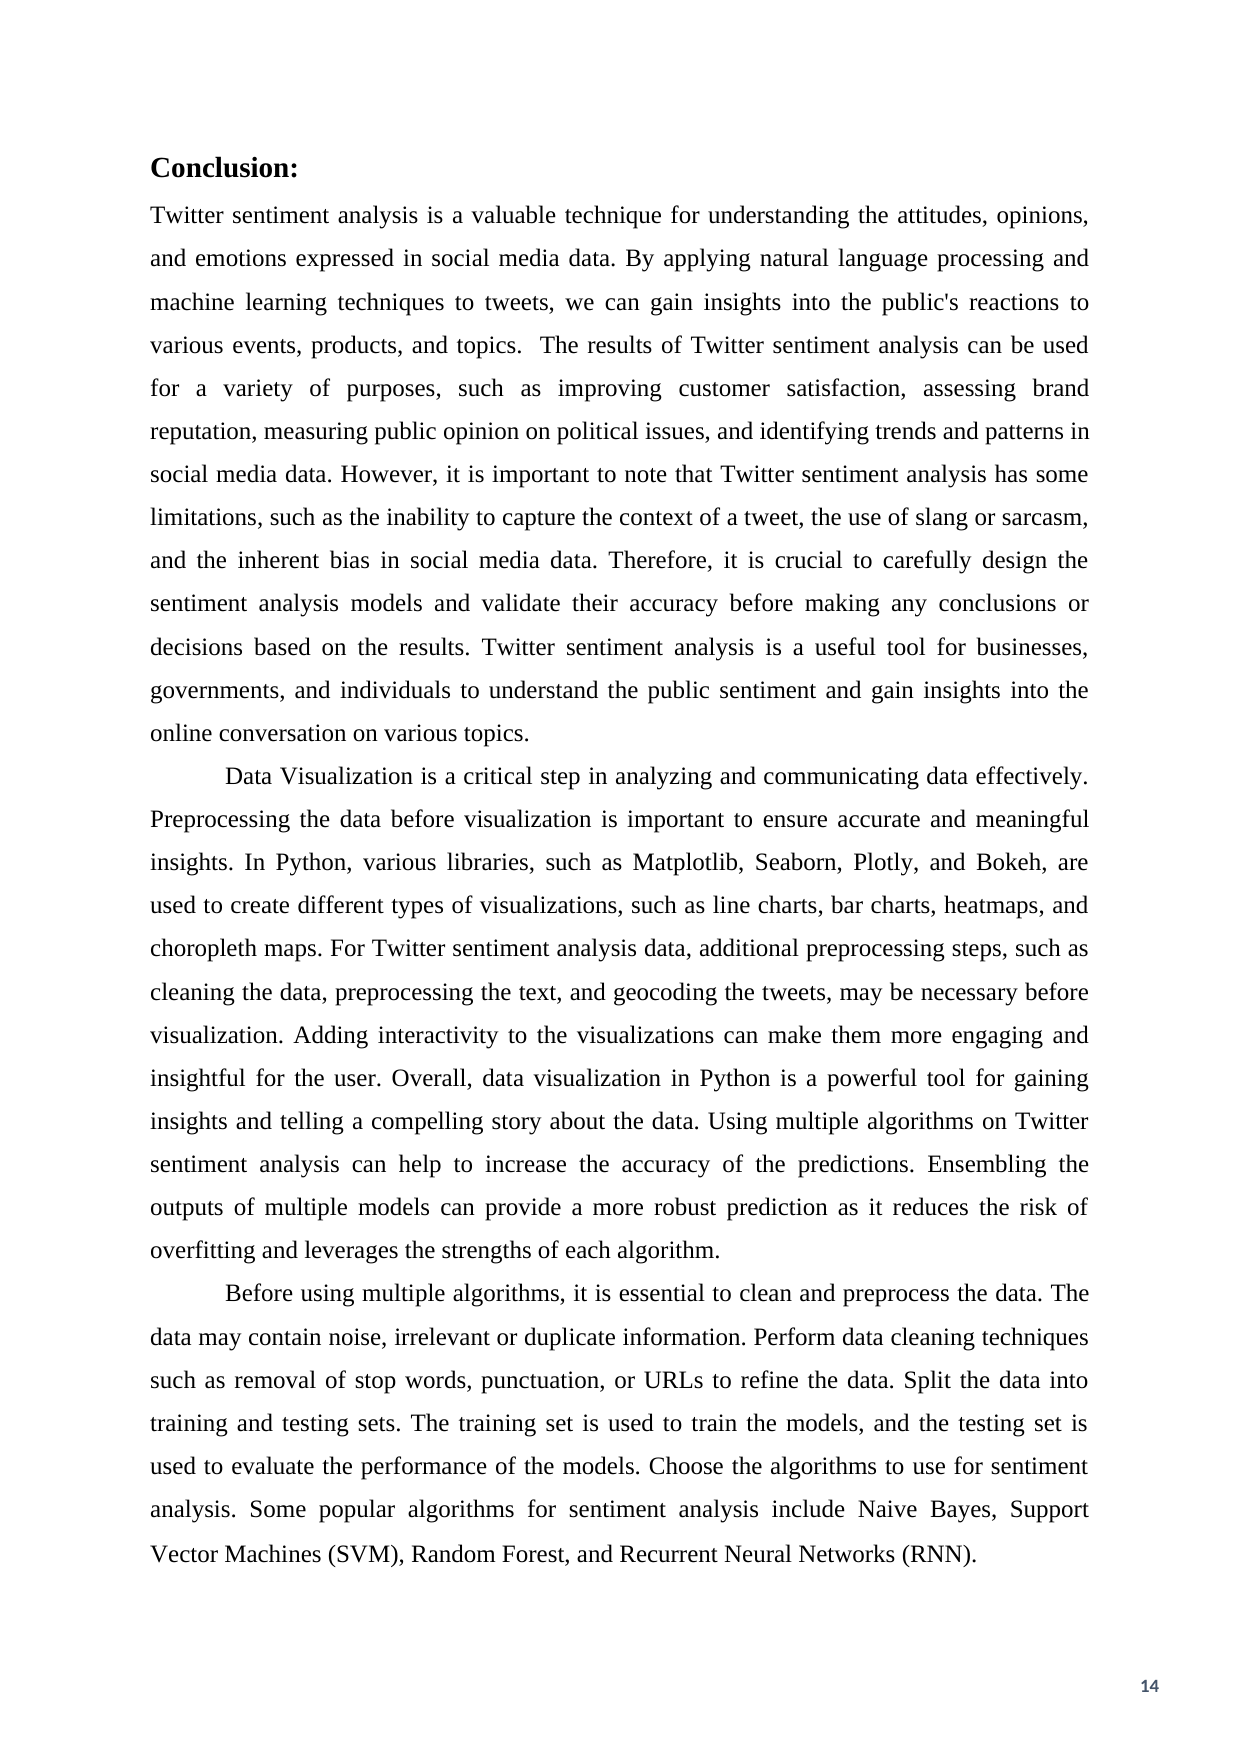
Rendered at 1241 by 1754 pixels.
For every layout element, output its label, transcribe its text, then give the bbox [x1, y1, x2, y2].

text Twitter sentiment analysis is a valuable technique for understanding the attitudes, opinions, and emotions expressed in social media data. By applying natural language processing and machine learning techniques to tweets, we can gain insights into the public's reactions to various events, products, and topics. The results of Twitter sentiment analysis can be used for a variety of purposes, such as improving customer satisfaction, assessing brand reputation, measuring public opinion on political issues, and identifying trends and patterns in social media data. However, it is important to note that Twitter sentiment analysis has some limitations, such as the inability to capture the context of a tweet, the use of slang or sarcasm, and the inherent bias in social media data. Therefore, it is crucial to carefully design the sentiment analysis models and validate their accuracy before making any conclusions or decisions based on the results. Twitter sentiment analysis is a useful tool for businesses, governments, and individuals to understand the public sentiment and gain insights into the online conversation on various topics. [150, 200, 1090, 747]
text Before using multiple algorithms, it is essential to clean and preprocess the data. The data may contain noise, irrelevant or duplicate information. Perform data cleaning techniques such as removal of stop words, punctuation, or URLs to refine the data. Split the data into training and testing sets. The training set is used to train the models, and the testing set is used to evaluate the performance of the models. Choose the algorithms to use for sentiment analysis. Some popular algorithms for sentiment analysis include Naive Bayes, Support Vector Machines (SVM), Random Forest, and Recurrent Neural Networks (RNN). [150, 1278, 1090, 1568]
subtitle Conclusion: [150, 150, 1090, 183]
text Data Visualization is a critical step in analyzing and communicating data effectively. Preprocessing the data before visualization is important to ensure accurate and meaningful insights. In Python, various libraries, such as Matplotlib, Seaborn, Plotly, and Bokeh, are used to create different types of visualizations, such as line charts, bar charts, heatmaps, and choropleth maps. For Twitter sentiment analysis data, additional preprocessing steps, such as cleaning the data, preprocessing the text, and geocoding the tweets, may be necessary before visualization. Adding interactivity to the visualizations can make them more engaging and insightful for the user. Overall, data visualization in Python is a powerful tool for gaining insights and telling a compelling story about the data. Using multiple algorithms on Twitter sentiment analysis can help to increase the accuracy of the predictions. Ensembling the outputs of multiple models can provide a more robust prediction as it reduces the risk of overfitting and leverages the strengths of each algorithm. [150, 761, 1090, 1264]
